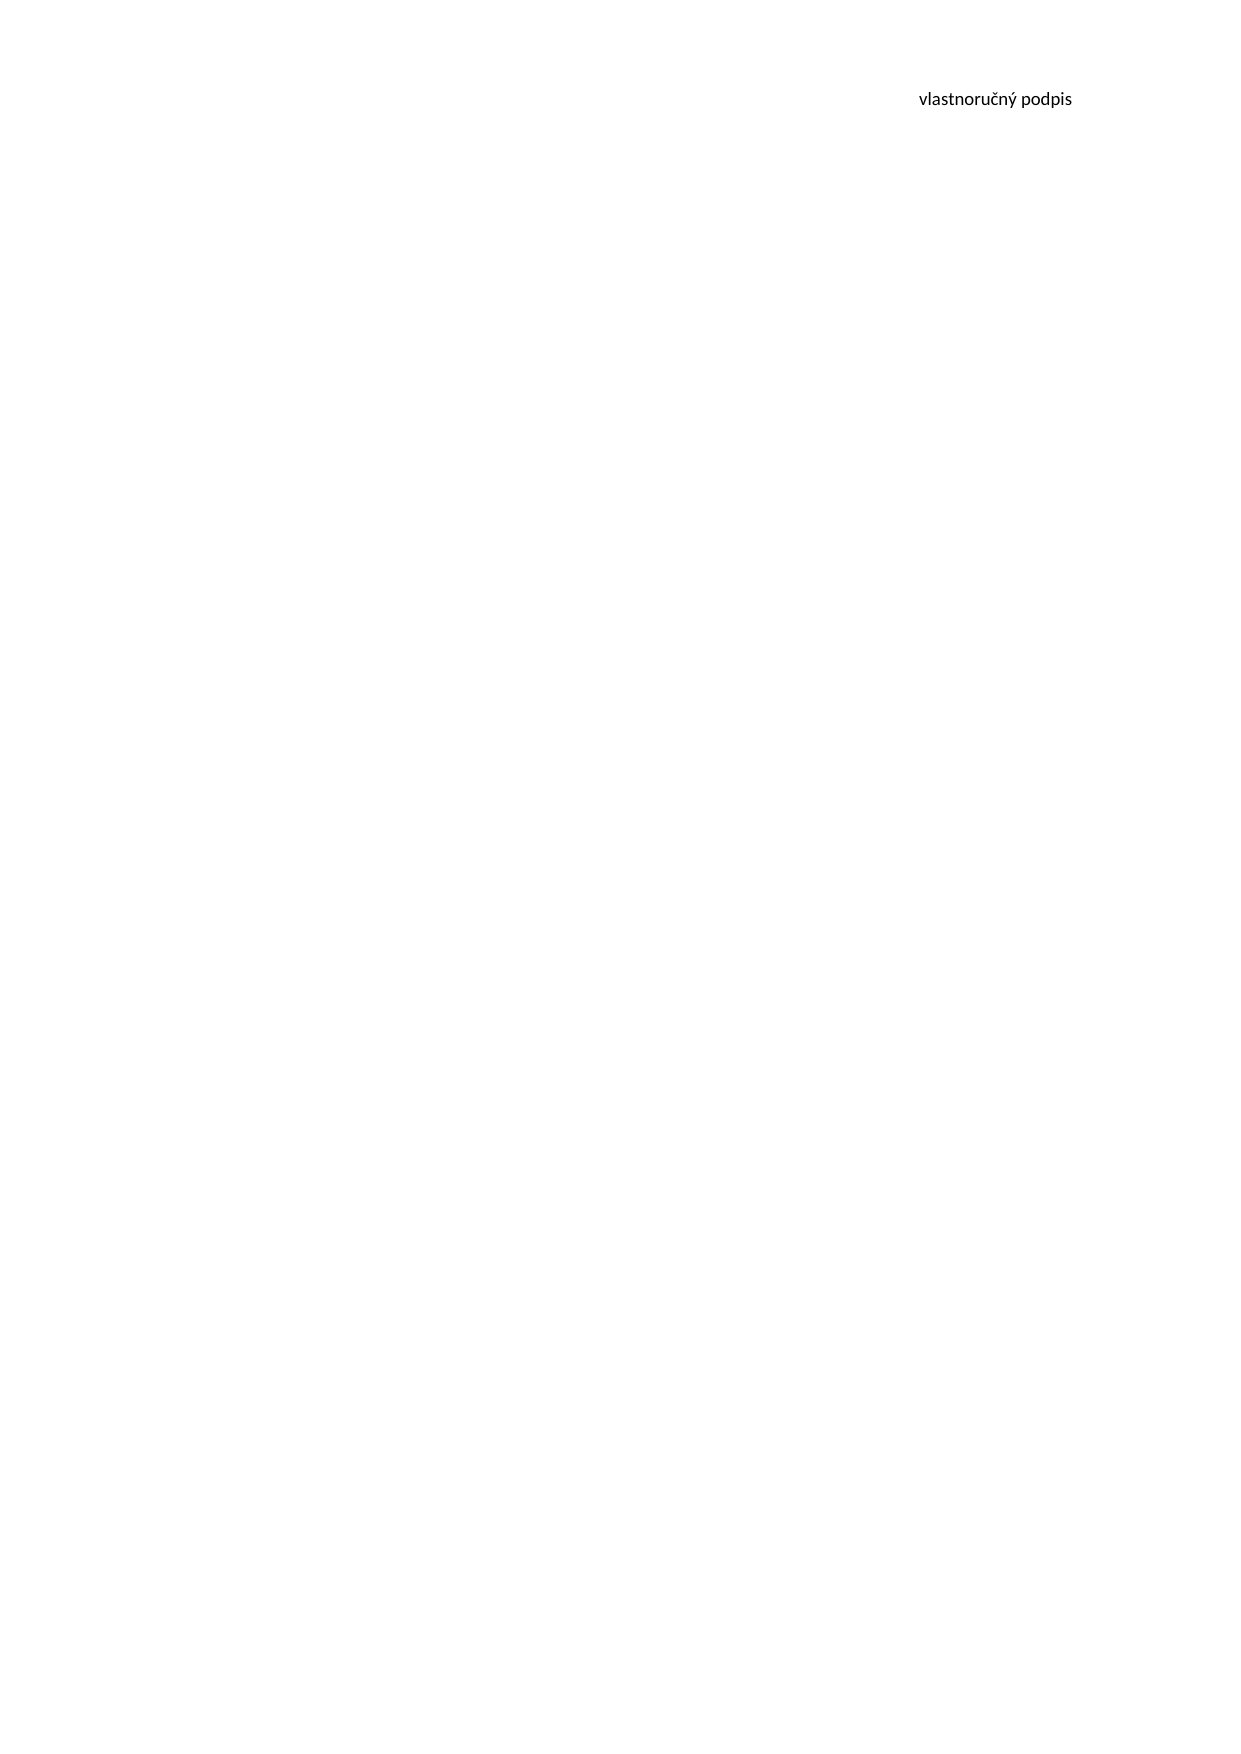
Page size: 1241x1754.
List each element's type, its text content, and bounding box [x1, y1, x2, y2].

text vlastnoručný podpis [915, 87, 1196, 110]
